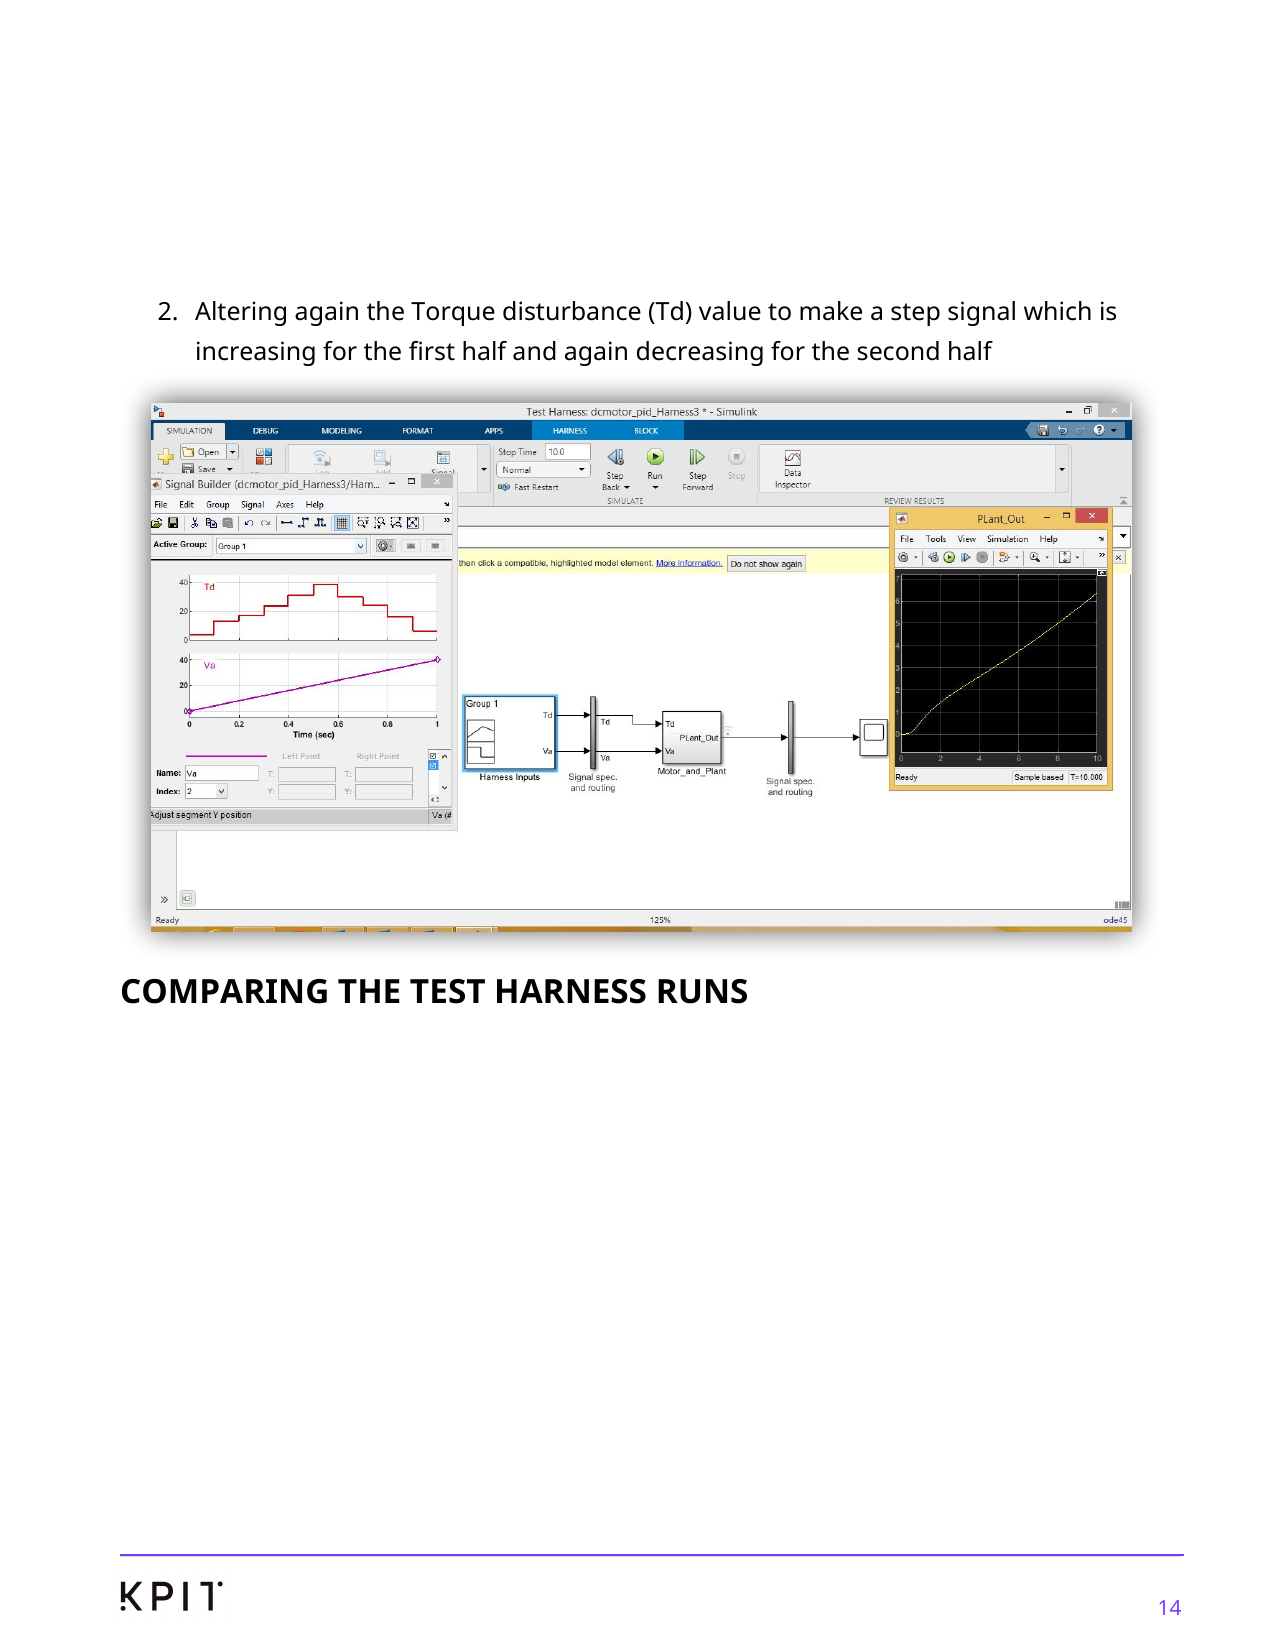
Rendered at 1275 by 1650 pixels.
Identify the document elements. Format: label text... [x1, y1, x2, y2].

text COMPARING THE TEST HARNESS RUNS [120, 968, 1181, 1013]
list Altering again the Torque disturbance (Td) value to make a step signal which is increasing for the first half and again decreasing for the second half [157, 294, 1181, 367]
picture [96, 1561, 247, 1632]
picture [151, 403, 1132, 932]
